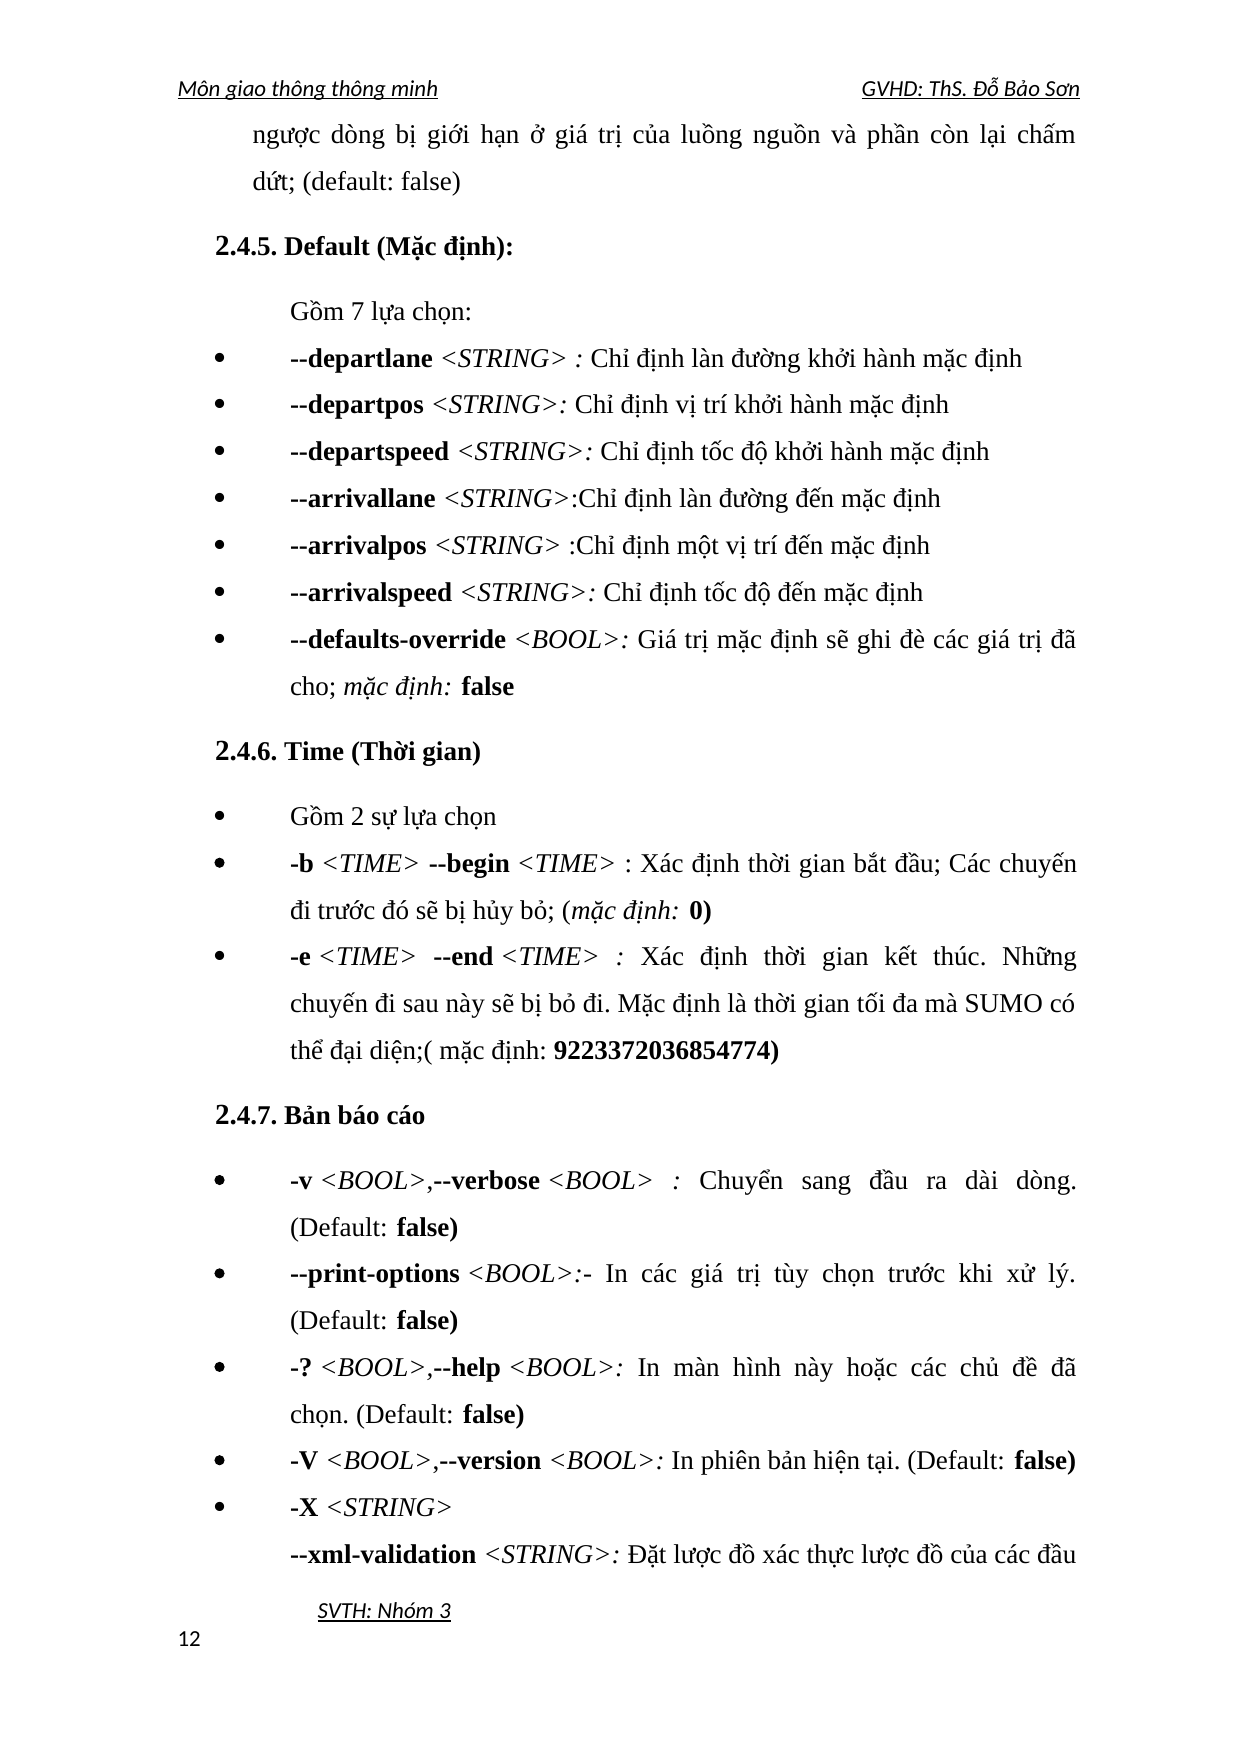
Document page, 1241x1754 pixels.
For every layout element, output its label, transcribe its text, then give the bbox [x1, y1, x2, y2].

list --arrivalpos <STRING> :Chỉ định một vị trí đến mặc định [215, 529, 1077, 561]
list --arrivallane <STRING>:Chỉ định làn đường đến mặc định [215, 482, 1077, 514]
list -? <BOOL>,--help <BOOL>: In màn hình này hoặc các chủ đề đã chọn. (Default: false) [215, 1351, 1077, 1429]
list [215, 118, 1077, 196]
list --departspeed <STRING>: Chỉ định tốc độ khởi hành mặc định [215, 436, 1077, 467]
list --departlane <STRING> : Chỉ định làn đường khởi hành mặc định [215, 342, 1077, 373]
list Gồm 7 lựa chọn: [290, 295, 1077, 326]
text 2.4.6. Time (Thời gian) [215, 733, 1077, 767]
list -b <TIME> --begin <TIME> : Xác định thời gian bắt đầu; Các chuyến đi trước đó sẽ bị hủy bỏ; (mặc định: 0) [215, 847, 1077, 925]
list -v <BOOL>,--verbose <BOOL> : Chuyển sang đầu ra dài dòng. (Default: false) [215, 1164, 1077, 1242]
list -V <BOOL>,--version <BOOL>: In phiên bản hiện tại. (Default: false) [215, 1444, 1077, 1476]
list --defaults-override <BOOL>: Giá trị mặc định sẽ ghi đè các giá trị đã cho; mặc định: false [215, 623, 1077, 701]
list --print-options <BOOL>:- In các giá trị tùy chọn trước khi xử lý. (Default: false) [215, 1258, 1077, 1336]
list Gồm 2 sự lựa chọn [215, 800, 1077, 831]
list -e <TIME> --end <TIME> : Xác định thời gian kết thúc. Những chuyến đi sau này sẽ bị bỏ đi. Mặc định là thời gian tối đa mà SUMO có thể đại diện;( mặc định: 9223372036854774) [215, 940, 1077, 1065]
text 2.4.5. Default (Mặc định): [215, 228, 1077, 262]
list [215, 1491, 1077, 1569]
list --departpos <STRING>: Chỉ định vị trí khởi hành mặc định [574, 389, 1077, 420]
text 2.4.7. Bản báo cáo [215, 1097, 1077, 1131]
list --arrivalspeed <STRING>: Chỉ định tốc độ đến mặc định [603, 576, 1077, 607]
